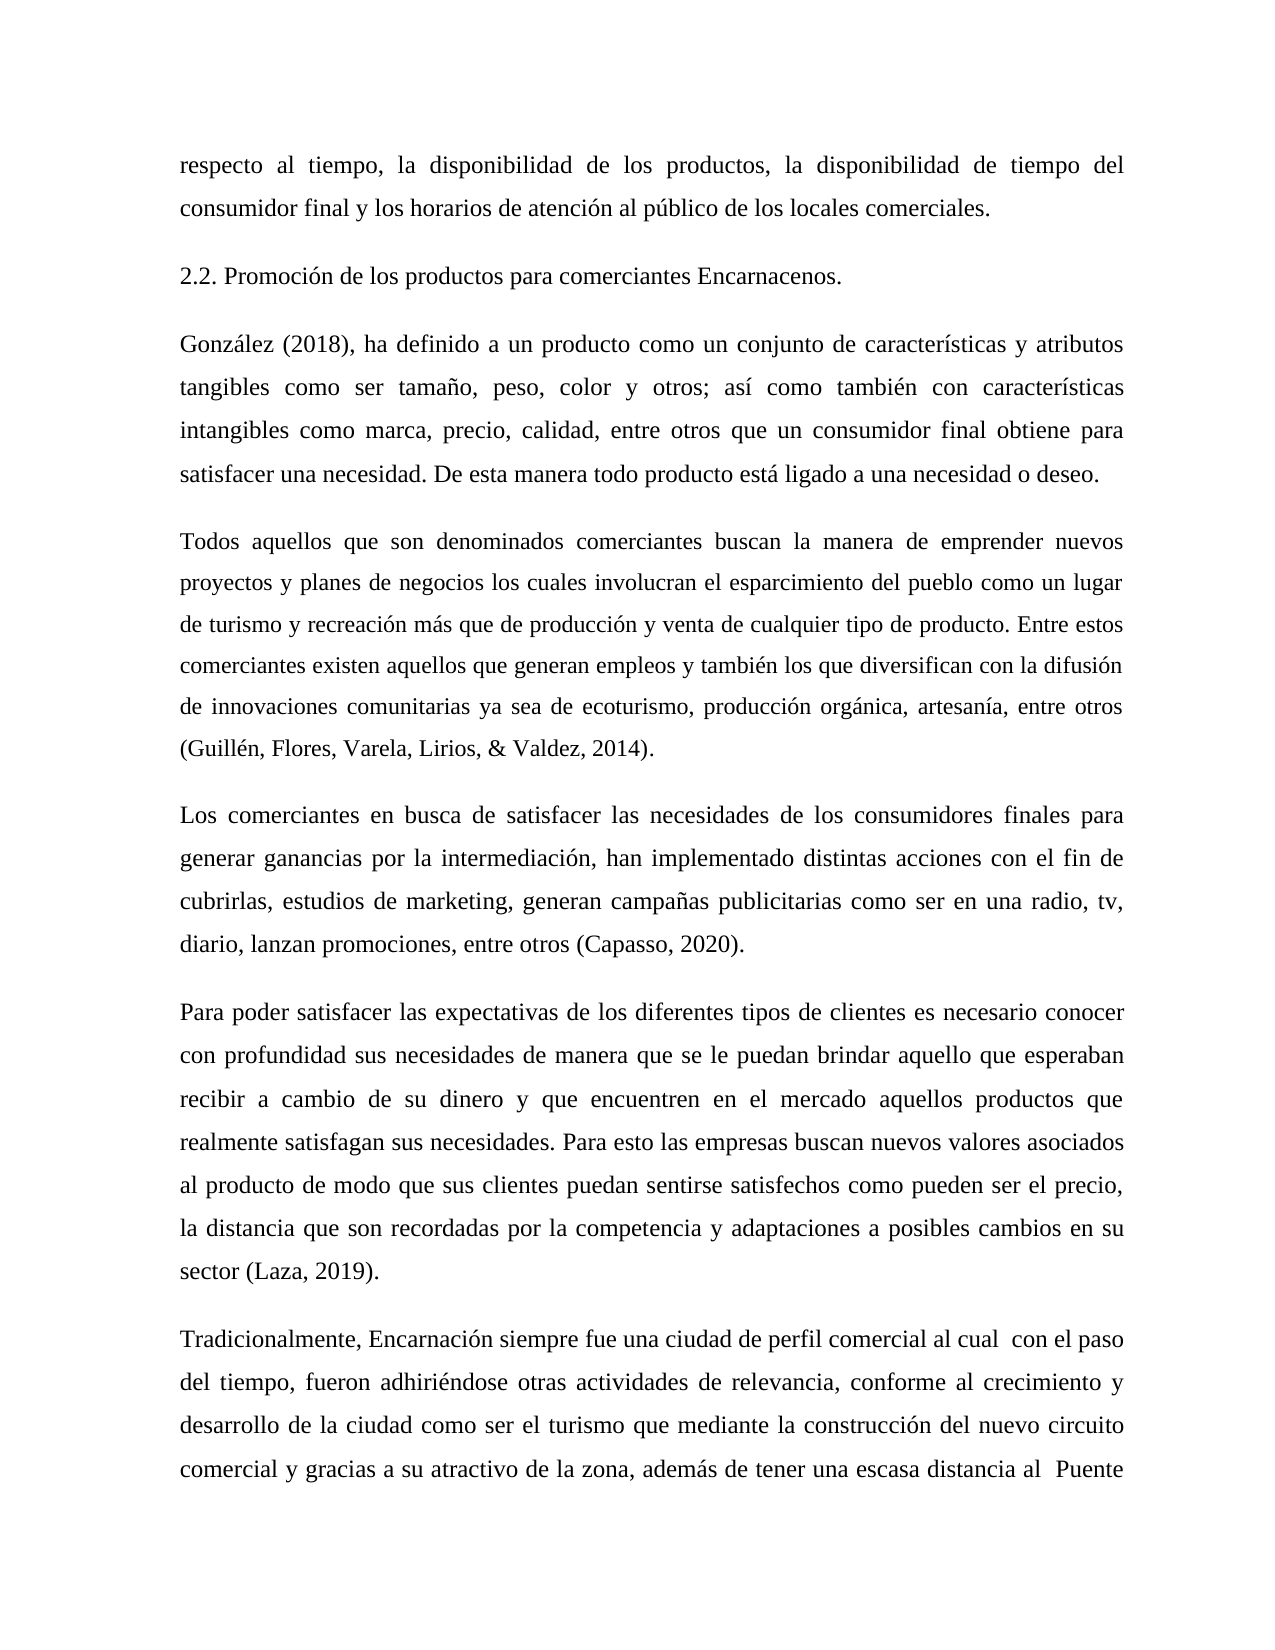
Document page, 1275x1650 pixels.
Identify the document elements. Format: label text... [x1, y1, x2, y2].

text Para poder satisfacer las expectativas de los diferentes tipos de clientes es necesario conocer con profundidad sus necesidades de manera que se le puedan brindar aquello que esperaban recibir a cambio de su dinero y que encuentren en el mercado aquellos productos que realmente satisfagan sus necesidades. Para esto las empresas buscan nuevos valores asociados al producto de modo que sus clientes puedan sentirse satisfechos como pueden ser el precio, la distancia que son recordadas por la competencia y adaptaciones a posibles cambios en su sector. [179, 997, 1125, 1285]
list Promoción de los productos para comerciantes Encarnacenos. [179, 261, 1125, 290]
text González (2018), ha definido a un producto como un conjunto de características y atributos tangibles como ser tamaño, peso, color y otros; así como también con características intangibles como marca, precio, calidad, entre otros que un consumidor final obtiene para satisfacer una necesidad. De esta manera todo producto está ligado a una necesidad o deseo. [179, 329, 1125, 487]
list Los comerciantes en busca de satisfacer las necesidades de los consumidores finales para generar ganancias por la intermediación, han implementado distintas acciones con el fin de cubrirlas, estudios de marketing, generan campañas publicitarias como ser en una radio, tv, diario, lanzan promociones, entre otros. [179, 800, 1125, 958]
text Todos aquellos que son denominados comerciantes buscan la manera de emprender nuevos proyectos y planes de negocios los cuales involucran el esparcimiento del pueblo como un lugar de turismo y recreación más que de producción y venta de cualquier tipo de producto. Entre estos comerciantes existen aquellos que generan empleos y también los que diversifican con la difusión de innovaciones comunitarias ya sea de ecoturismo, producción orgánica, artesanía, entre otros. [179, 527, 1125, 761]
